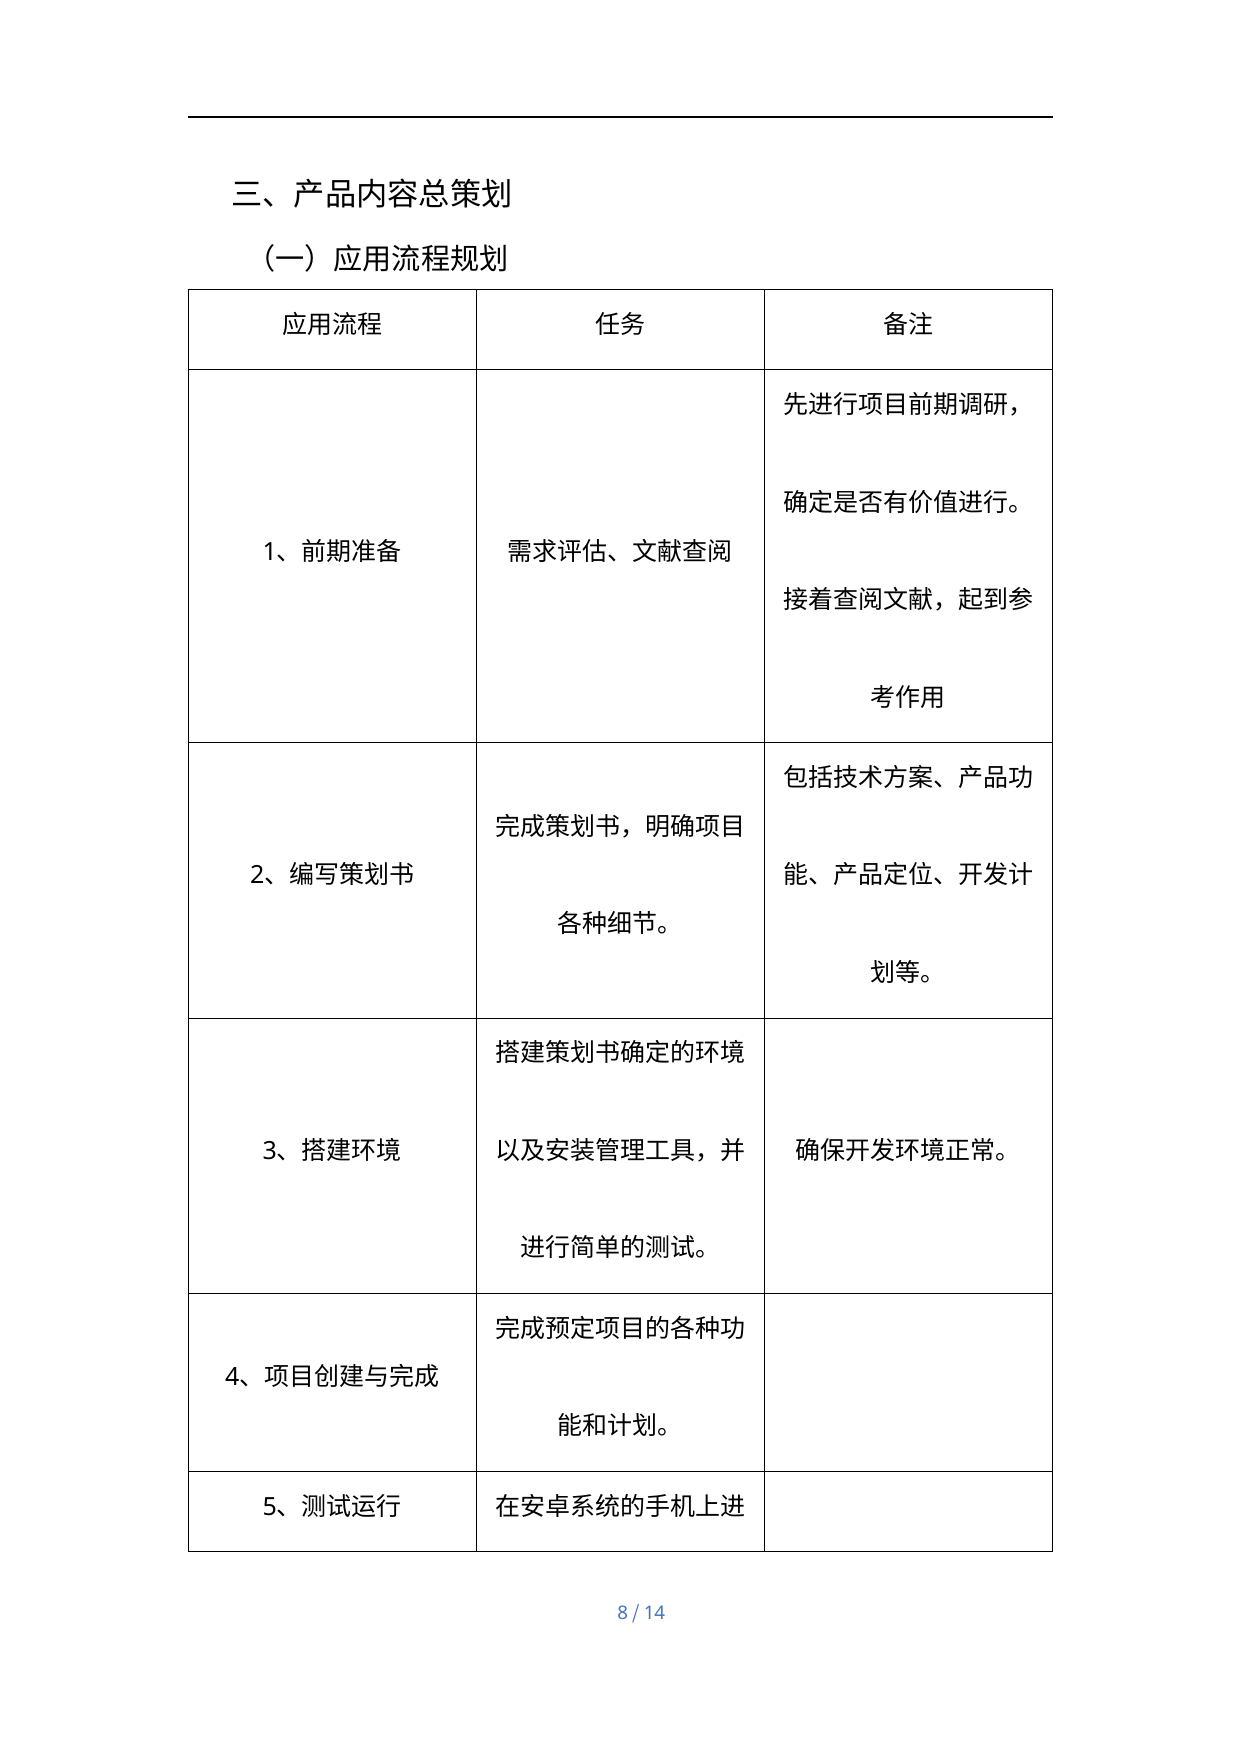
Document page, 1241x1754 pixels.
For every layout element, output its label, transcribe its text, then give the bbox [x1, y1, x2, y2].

table_cell 先进行项目前期调研，确定是否有价值进行。接着查阅文献，起到参考作用 [765, 370, 1052, 742]
table_cell 4、项目创建与完成 [189, 1294, 476, 1471]
table_cell [765, 1294, 1052, 1471]
table_header 任务 [477, 290, 764, 369]
table_header 应用流程 [189, 290, 476, 369]
table_cell 完成策划书，明确项目各种细节。 [477, 743, 764, 1017]
table_cell 需求评估、文献查阅 [477, 370, 764, 742]
text 三、产品内容总策划 [187, 159, 1053, 224]
table_cell 确保开发环境正常。 [765, 1019, 1052, 1293]
table_cell 包括技术方案、产品功能、产品定位、开发计划等。 [765, 743, 1052, 1017]
table_cell 搭建策划书确定的环境以及安装管理工具，并进行简单的测试。 [477, 1019, 764, 1293]
text （一）应用流程规划 [187, 224, 1053, 289]
table_cell 3、搭建环境 [189, 1019, 476, 1293]
table_cell [765, 1472, 1052, 1551]
table_cell 5、测试运行 [189, 1472, 476, 1551]
table_cell 1、前期准备 [189, 370, 476, 742]
table_header 备注 [765, 290, 1052, 369]
table_cell 完成预定项目的各种功能和计划。 [477, 1294, 764, 1471]
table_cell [477, 1472, 764, 1551]
table_cell 2、编写策划书 [189, 743, 476, 1017]
